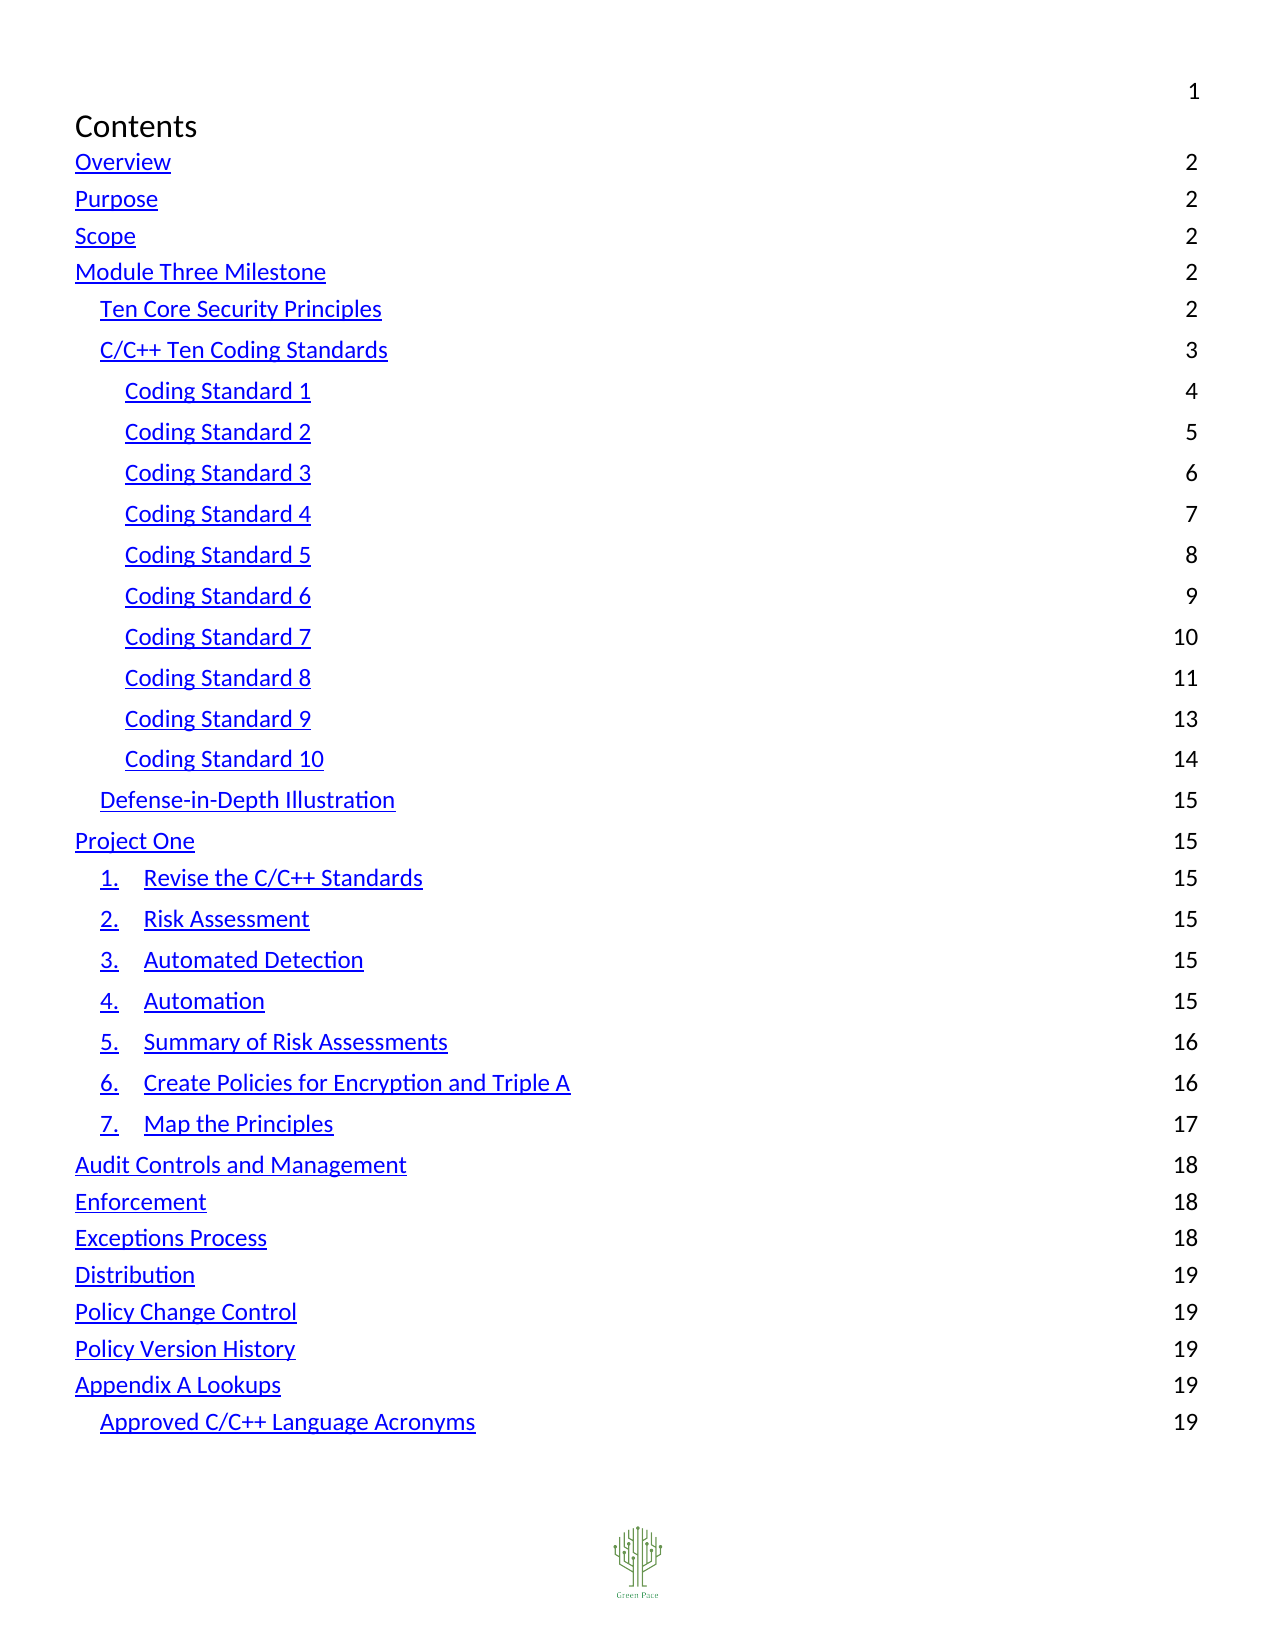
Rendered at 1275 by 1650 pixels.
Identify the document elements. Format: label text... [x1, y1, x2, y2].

text Coding Standard 2 5 [125, 416, 1200, 447]
text Overview 2 [75, 146, 1200, 177]
text Module Three Milestone 2 [75, 257, 1200, 287]
text 5. Summary of Risk Assessments 16 [100, 1026, 1200, 1057]
text Coding Standard 7 10 [125, 621, 1200, 651]
text 6. Create Policies for Encryption and Triple A 16 [100, 1067, 1200, 1097]
text Coding Standard 10 14 [125, 744, 1200, 774]
text 2. Risk Assessment 15 [100, 903, 1200, 934]
text Defense-in-Depth Illustration 15 [100, 784, 1200, 815]
text Coding Standard 4 7 [125, 498, 1200, 528]
text Policy Change Control 19 [75, 1296, 1200, 1326]
text Distribution 19 [75, 1259, 1200, 1290]
text Ten Core Security Principles 2 [100, 293, 1200, 324]
text C/C++ Ten Coding Standards 3 [100, 334, 1200, 365]
text Coding Standard 8 11 [125, 662, 1200, 692]
text Appendix A Lookups 19 [75, 1369, 1200, 1400]
text Coding Standard 3 6 [125, 457, 1200, 488]
text 7. Map the Principles 17 [100, 1108, 1200, 1138]
text Purpose 2 [75, 183, 1200, 213]
text Coding Standard 5 8 [125, 539, 1200, 569]
text Coding Standard 6 9 [125, 580, 1200, 610]
text 4. Automation 15 [100, 985, 1200, 1016]
picture [605, 1521, 670, 1606]
text Audit Controls and Management 18 [75, 1149, 1200, 1179]
text 3. Automated Detection 15 [100, 944, 1200, 975]
text Enforcement 18 [75, 1186, 1200, 1216]
text Scope 2 [75, 220, 1200, 250]
text Approved C/C++ Language Acronyms 19 [100, 1406, 1200, 1437]
text Coding Standard 1 4 [125, 375, 1200, 406]
text Project One 15 [75, 826, 1200, 856]
text Coding Standard 9 13 [125, 703, 1200, 733]
text Exceptions Process 18 [75, 1222, 1200, 1253]
subtitle Contents [75, 106, 1200, 146]
text 1. Revise the C/C++ Standards 15 [100, 862, 1200, 893]
text Policy Version History 19 [75, 1333, 1200, 1363]
